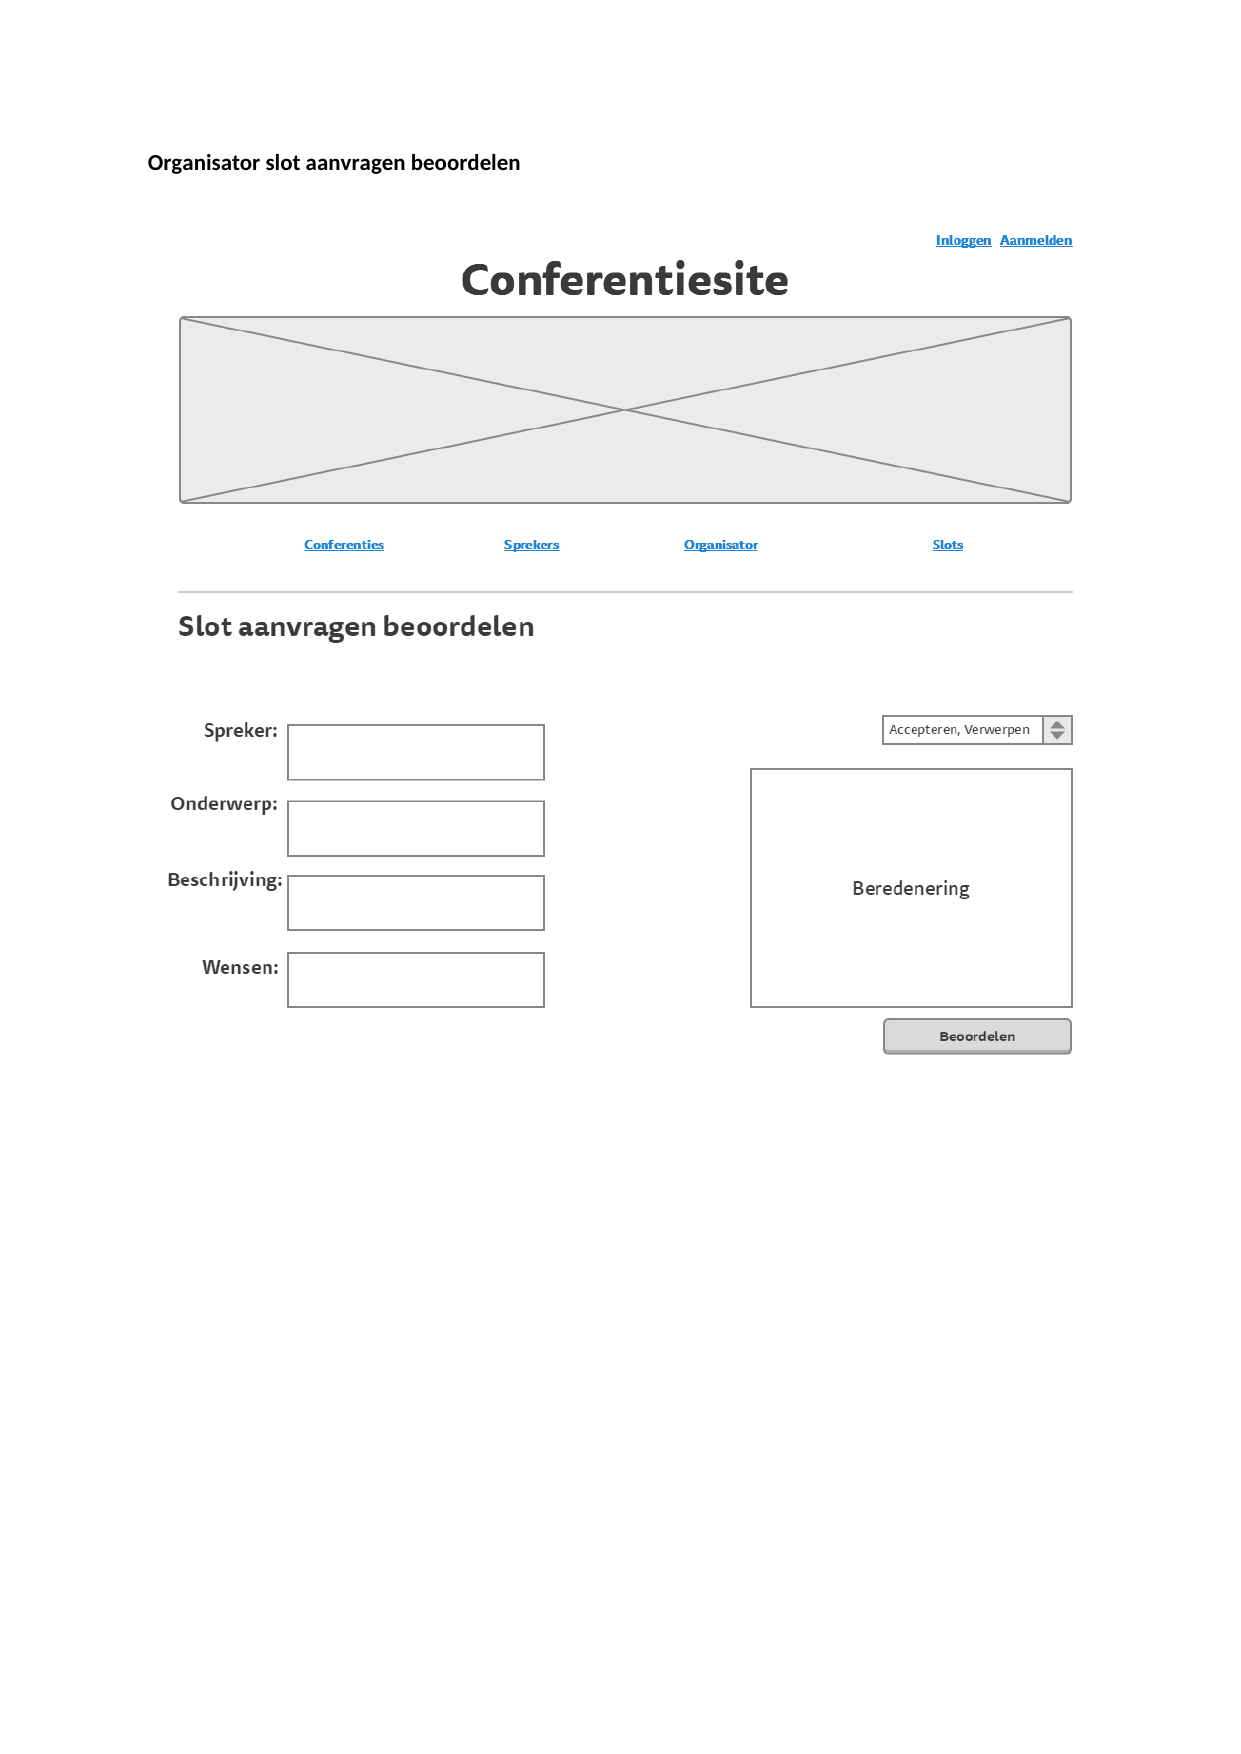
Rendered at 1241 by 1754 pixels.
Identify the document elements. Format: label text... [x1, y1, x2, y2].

picture [147, 194, 1093, 1074]
text Organisator slot aanvragen beoordelen [148, 148, 1093, 176]
